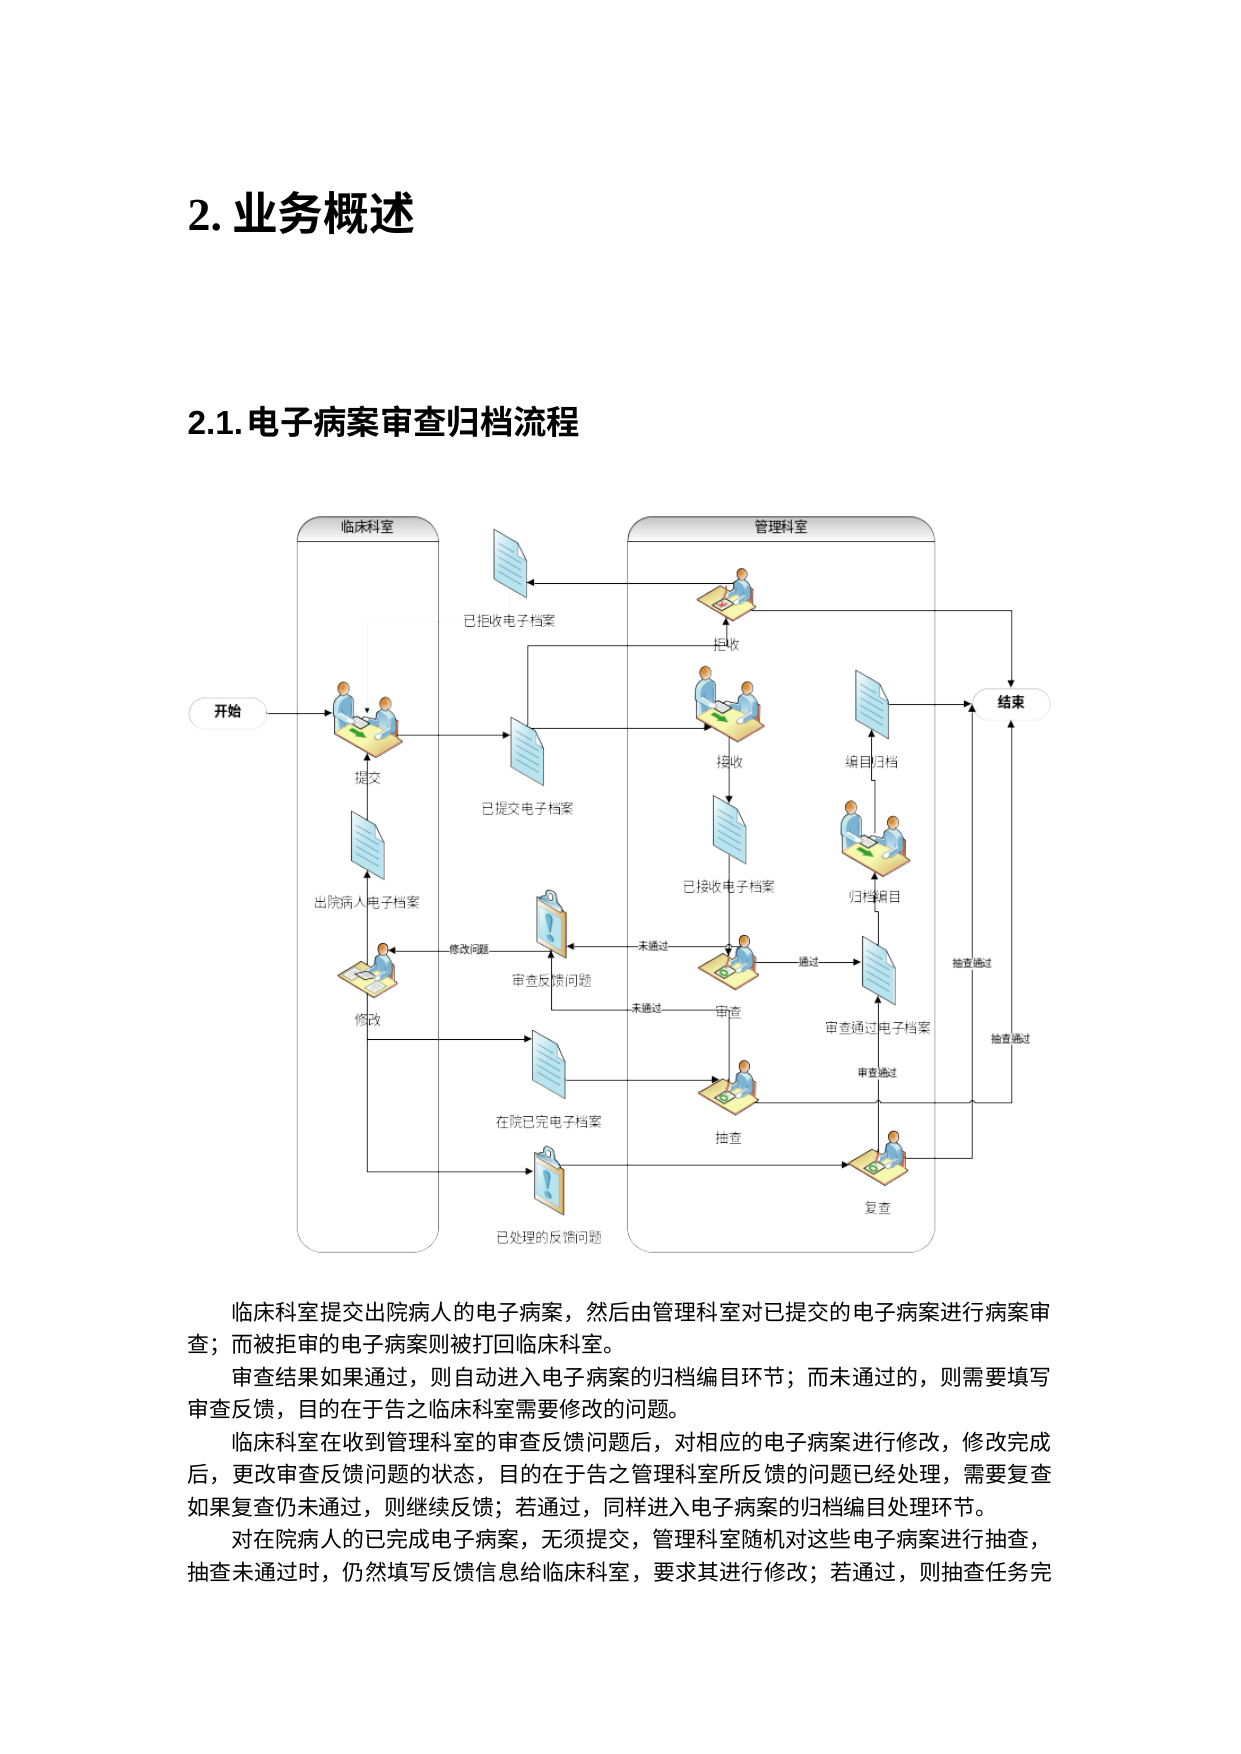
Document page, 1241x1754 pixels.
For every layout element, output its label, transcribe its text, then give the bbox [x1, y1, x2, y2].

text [187, 1522, 1053, 1587]
text 临床科室在收到管理科室的审查反馈问题后，对相应的电子病案进行修改，修改完成后，更改审查反馈问题的状态，目的在于告之管理科室所反馈的问题已经处理，需要复查，如果复查仍未通过，则继续反馈；若通过，同样进入电子病案的归档编目处理环节。 [187, 1424, 1053, 1522]
subtitle 电子病案审查归档流程 [187, 387, 1053, 452]
text 审查结果如果通过，则自动进入电子病案的归档编目环节；而未通过的，则需要填写审查反馈，目的在于告之临床科室需要修改的问题。 [187, 1359, 1053, 1424]
subtitle 业务概述 [187, 162, 1053, 259]
text 临床科室提交出院病人的电子病案，然后由管理科室对已提交的电子病案进行病案审查；而被拒审的电子病案则被打回临床科室。 [187, 1294, 1053, 1359]
